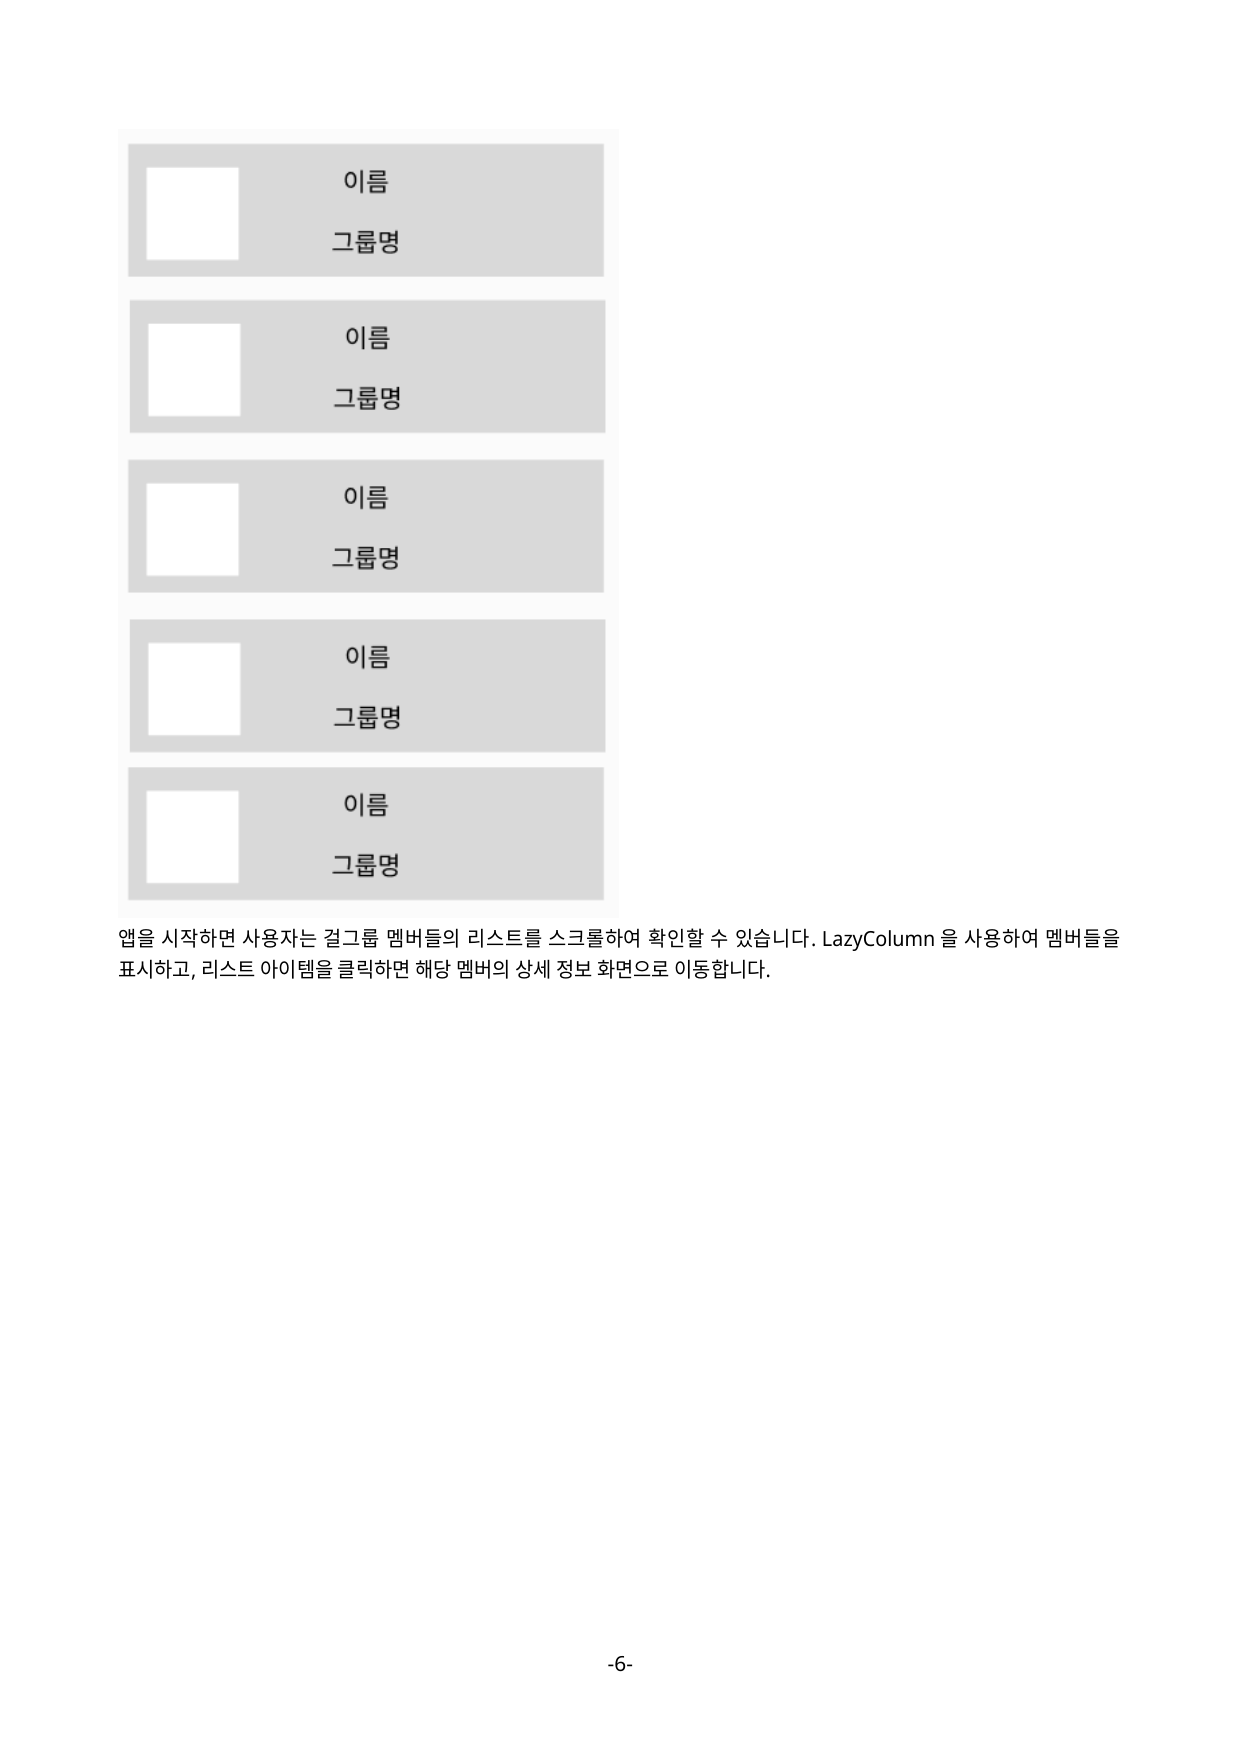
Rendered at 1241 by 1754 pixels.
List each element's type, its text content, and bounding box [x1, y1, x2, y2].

text 앱을 시작하면 사용자는 걸그룹 멤버들의 리스트를 스크롤하여 확인할 수 있습니다. LazyColumn을 사용하여 멤버들을 표시하고, 리스트 아이템을 클릭하면 해당 멤버의 상세 정보 화면으로 이동합니다. [118, 922, 1122, 983]
picture [118, 129, 619, 918]
